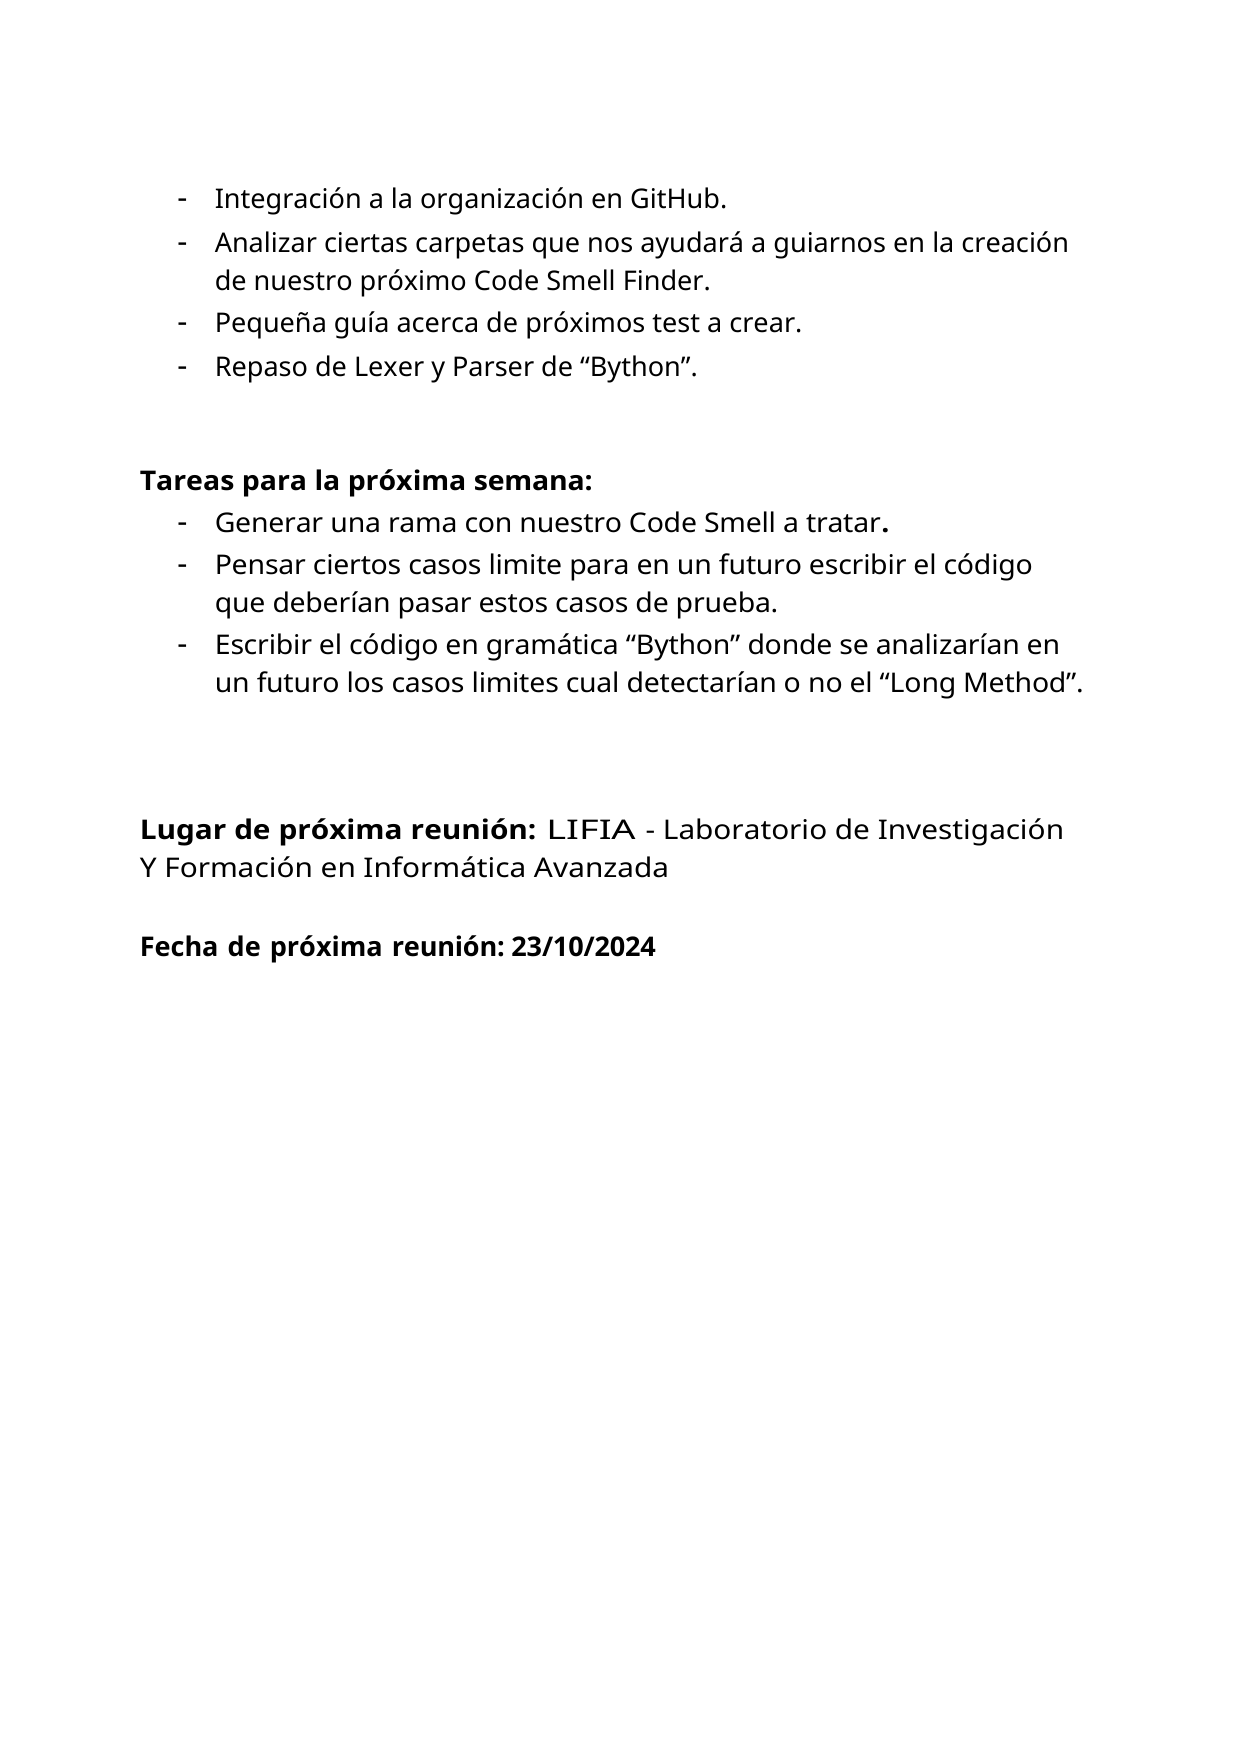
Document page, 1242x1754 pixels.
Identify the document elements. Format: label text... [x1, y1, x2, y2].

list Pequeña guía acerca de próximos test a crear. [177, 299, 1087, 342]
list Escribir el código en gramática “Bython” donde se analizarían en un futuro los casos limites cual detectarían o no el “Long Method”. [177, 621, 1087, 700]
list Integración a la organización en GitHub. [177, 175, 1087, 218]
list Generar una rama con nuestro Code Smell a tratar. [177, 499, 1087, 541]
text Tareas para la próxima semana: [139, 462, 1087, 499]
text Lugar de próxima reunión: LIFIA - Laboratorio de Investigación Y Formación en Informática Avanzada [139, 811, 1070, 886]
list Repaso de Lexer y Parser de “Bython”. [177, 343, 1087, 386]
text Fecha de próxima reunión: 23/10/2024 [139, 927, 1087, 964]
list Pensar ciertos casos limite para en un futuro escribir el código que deberían pasar estos casos de prueba. [177, 541, 1087, 621]
list Analizar ciertas carpetas que nos ayudará a guiarnos en la creación de nuestro próximo Code Smell Finder. [177, 219, 1087, 298]
